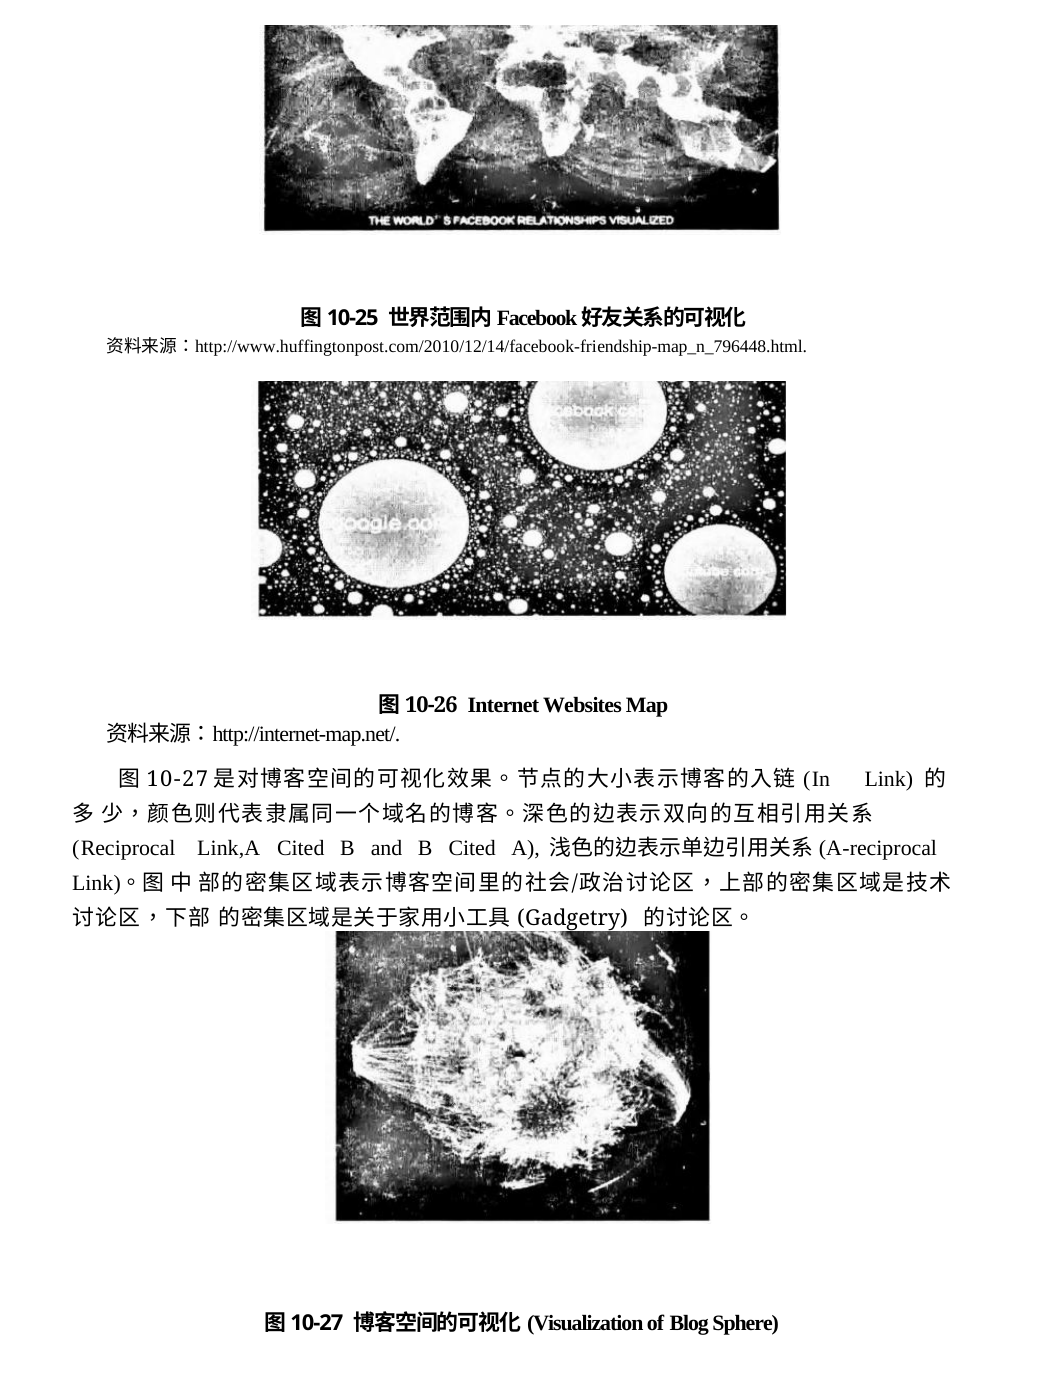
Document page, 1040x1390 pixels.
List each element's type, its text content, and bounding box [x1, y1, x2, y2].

text 资料来源：http://www.huffingtonpost.com/2010/12/14/facebook-friendship-map_n_796448.html. [106, 335, 973, 356]
text 图10-26 Internet Websites Map [378, 692, 973, 718]
text 资料来源：http://internet-map.net/. [106, 721, 973, 747]
text 图10-25 世界范围内Facebook 好友关系的可视化 [300, 303, 973, 331]
picture [251, 381, 787, 620]
picture [325, 931, 712, 1224]
text 图10-27是对博客空间的可视化效果。节点的大小表示博客的入链 (In Link) 的 多 少，颜色则代表隶属同一个域名的博客。深色的边表示双向的互相引用关系 (Reciprocal Link,A Cited B and B Cited A), 浅色的边表示单边引用关系 (A-reciprocal Link)。图 中 部的密集区域表示博客空间里的社会/政治讨论区，上部的密集区域是技术讨论区，下部 的密集区域是关于家用小工具 (Gadgetry) 的讨论区。 [72, 763, 973, 932]
text 图10-27 博客空间的可视化 (Visualization of Blog Sphere) [264, 1309, 973, 1335]
picture [259, 25, 782, 235]
